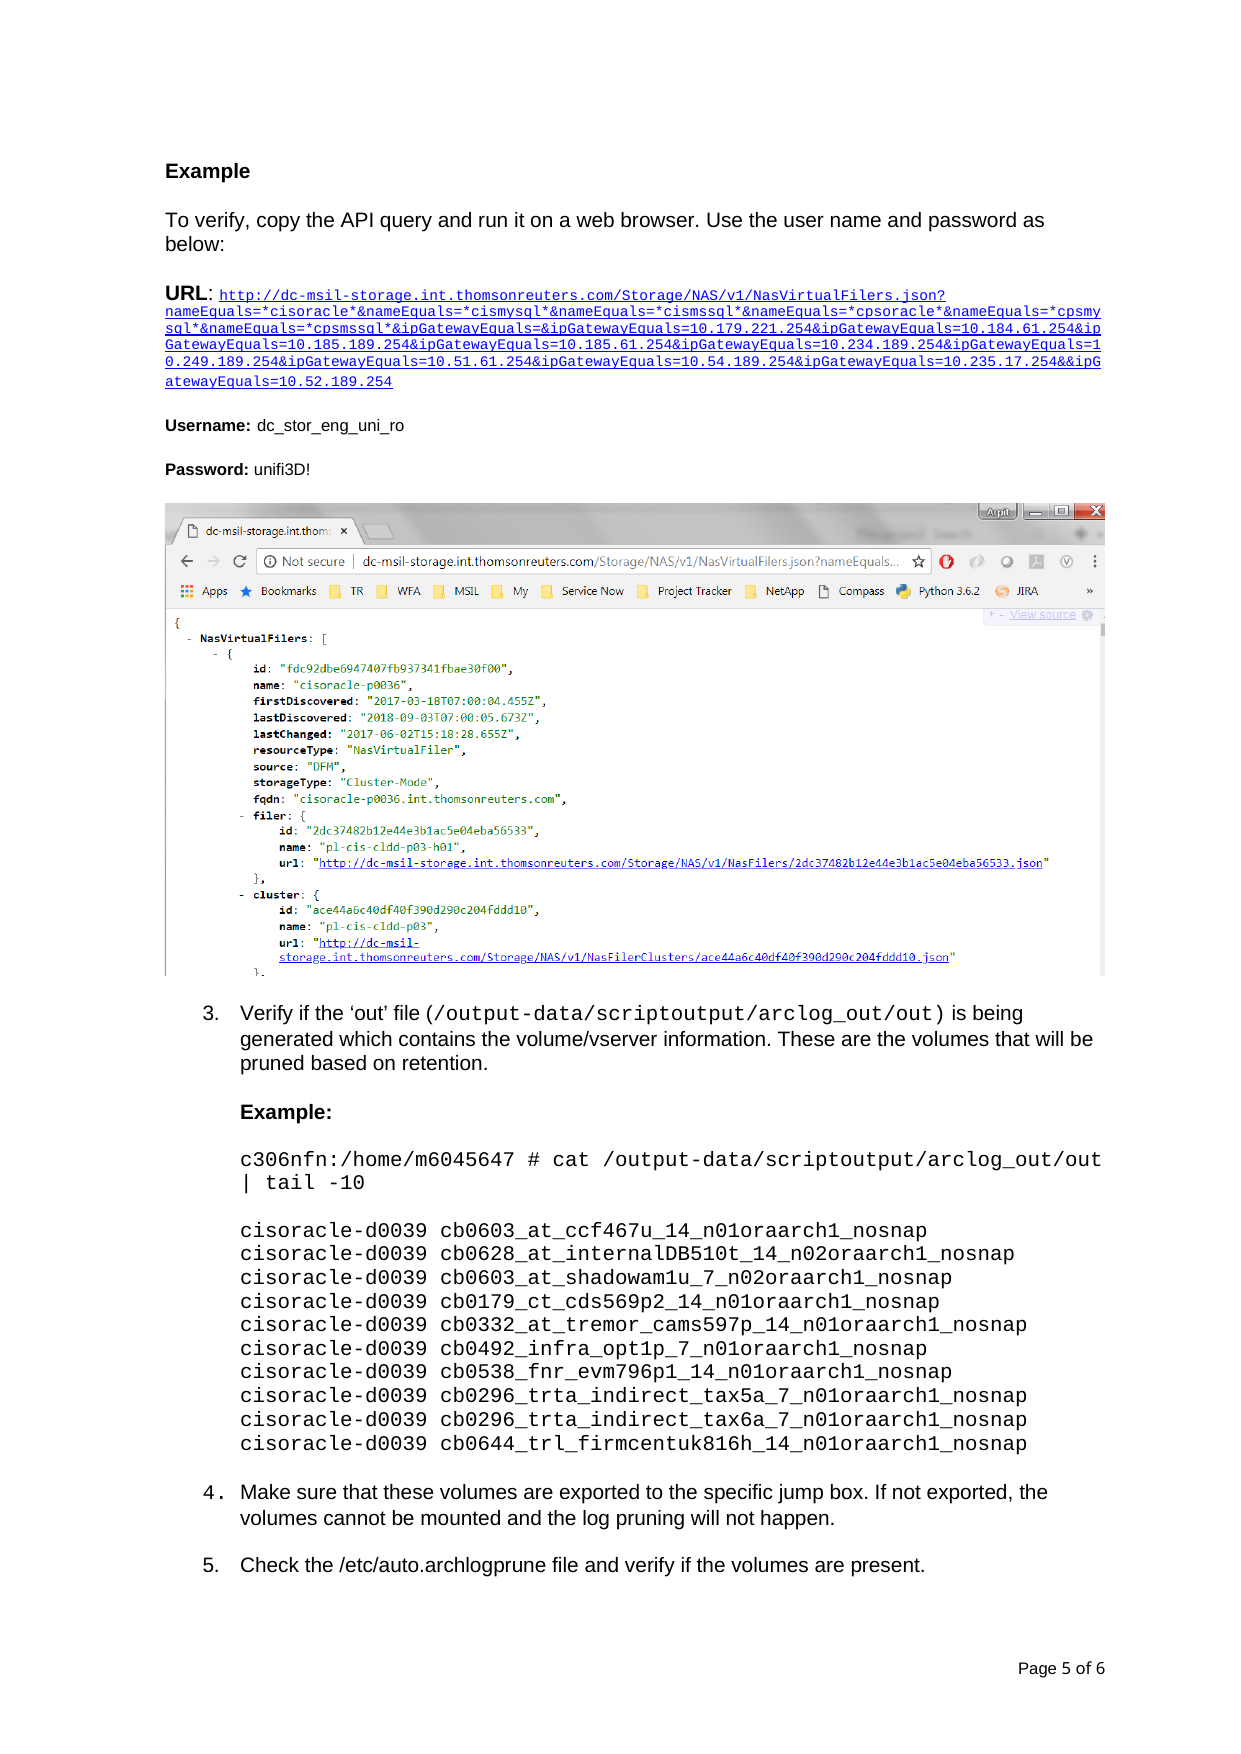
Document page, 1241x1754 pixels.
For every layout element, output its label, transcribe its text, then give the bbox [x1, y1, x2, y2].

text To verify, copy the API query and run it on a web browser. Use the user name and password as below: [165, 207, 1105, 255]
text c306nfn:/home/m6045647 # cat /output-data/scriptoutput/arclog_out/out | tail -10 [240, 1149, 1105, 1196]
text cisoracle-d0039 cb0296_trta_indirect_tax5a_7_n01oraarch1_nosnap [240, 1385, 1105, 1409]
text cisoracle-d0039 cb0179_ct_cds569p2_14_n01oraarch1_nosnap [240, 1291, 1105, 1314]
text cisoracle-d0039 cb0538_fnr_evm796p1_14_n01oraarch1_nosnap [240, 1362, 1105, 1385]
text cisoracle-d0039 cb0603_at_ccf467u_14_n01oraarch1_nosnap [240, 1220, 1105, 1243]
text cisoracle-d0039 cb0603_at_shadowam1u_7_n02oraarch1_nosnap [240, 1267, 1105, 1291]
text cisoracle-d0039 cb0332_at_tremor_cams597p_14_n01oraarch1_nosnap [240, 1314, 1105, 1338]
list Verify if the ‘out’ file (/output-data/scriptoutput/arclog_out/out) is being generated which contains the volume/vserver information. These are the volumes that will be pruned based on retention. [202, 1001, 1105, 1075]
text cisoracle-d0039 cb0492_infra_opt1p_7_n01oraarch1_nosnap [240, 1338, 1105, 1362]
text cisoracle-d0039 cb0644_trl_firmcentuk816h_14_n01oraarch1_nosnap [240, 1432, 1105, 1456]
list Make sure that these volumes are exported to the specific jump box. If not exported, the volumes cannot be mounted and the log pruning will not happen. [202, 1480, 1105, 1529]
text URL: http://dc-msil-storage.int.thomsonreuters.com/Storage/NAS/v1/NasVirtualFilers.json?nameEquals=*cisoracle*&nameEquals=*cismysql*&nameEquals=*cismssql*&nameEquals=*cpsoracle*&nameEquals=*cpsmysql*&nameEquals=*cpsmssql*&ipGatewayEquals=&ipGatewayEquals=10.179.221.254&ipGatewayEquals=10.184.61.254&ipGatewayEquals=10.185.189.254&ipGatewayEquals=10.185.61.254&ipGatewayEquals=10.234.189.254&ipGatewayEquals=10.249.189.254&ipGatewayEquals=10.51.61.254&ipGatewayEquals=10.54.189.254&ipGatewayEquals=10.235.17.254&&ipGatewayEquals=10.52.189.254 [165, 280, 1105, 391]
text cisoracle-d0039 cb0628_at_internalDB510t_14_n02oraarch1_nosnap [240, 1243, 1105, 1267]
text Example [165, 158, 1105, 182]
text Password: unifi3D! [165, 460, 1105, 479]
text Username: dc_stor_eng_uni_ro [165, 416, 1105, 435]
text Example: [240, 1100, 1105, 1124]
list Check the /etc/auto.archlogprune file and verify if the volumes are present. [202, 1553, 1105, 1577]
text cisoracle-d0039 cb0296_trta_indirect_tax6a_7_n01oraarch1_nosnap [240, 1409, 1105, 1432]
picture [164, 503, 1105, 976]
